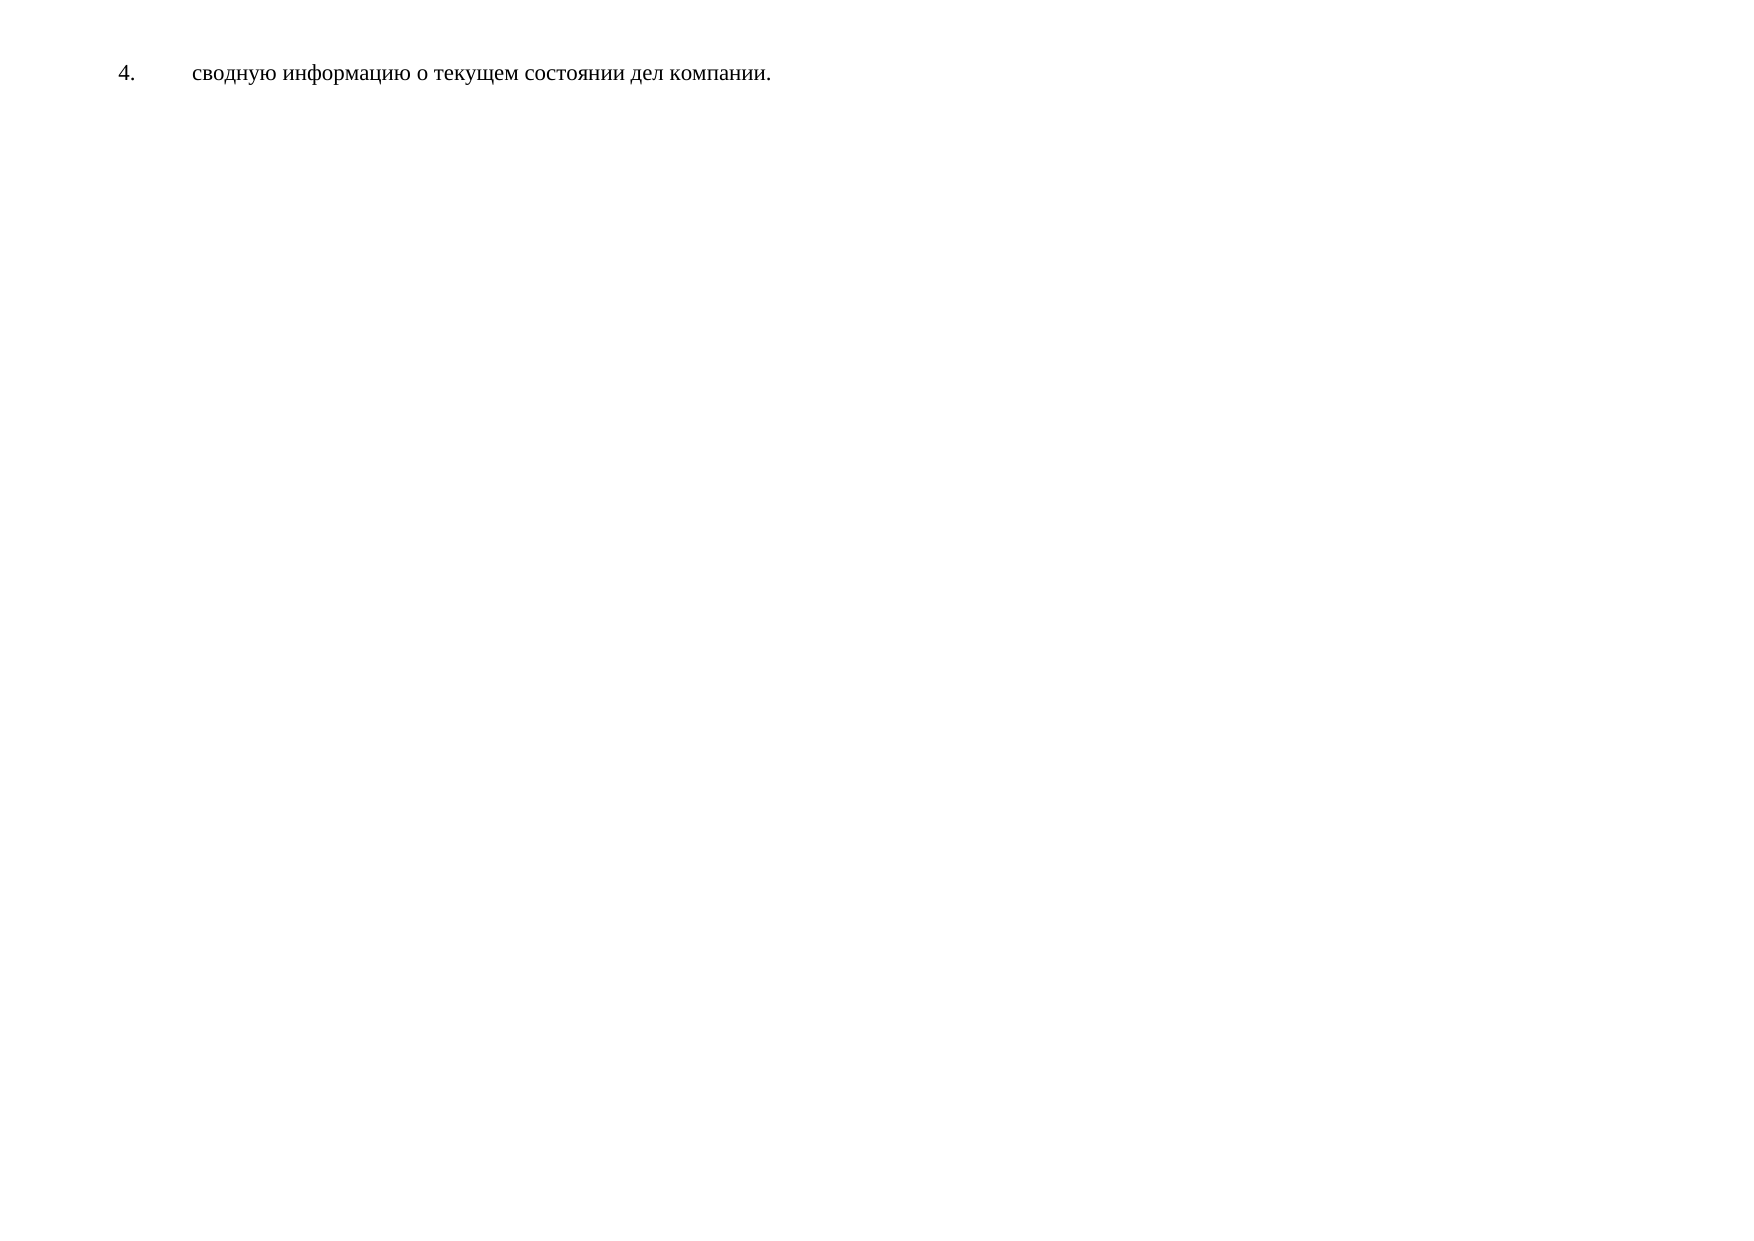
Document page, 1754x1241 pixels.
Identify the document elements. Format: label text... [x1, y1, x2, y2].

list сводную информацию о текущем состоянии дел компании. [118, 59, 840, 86]
